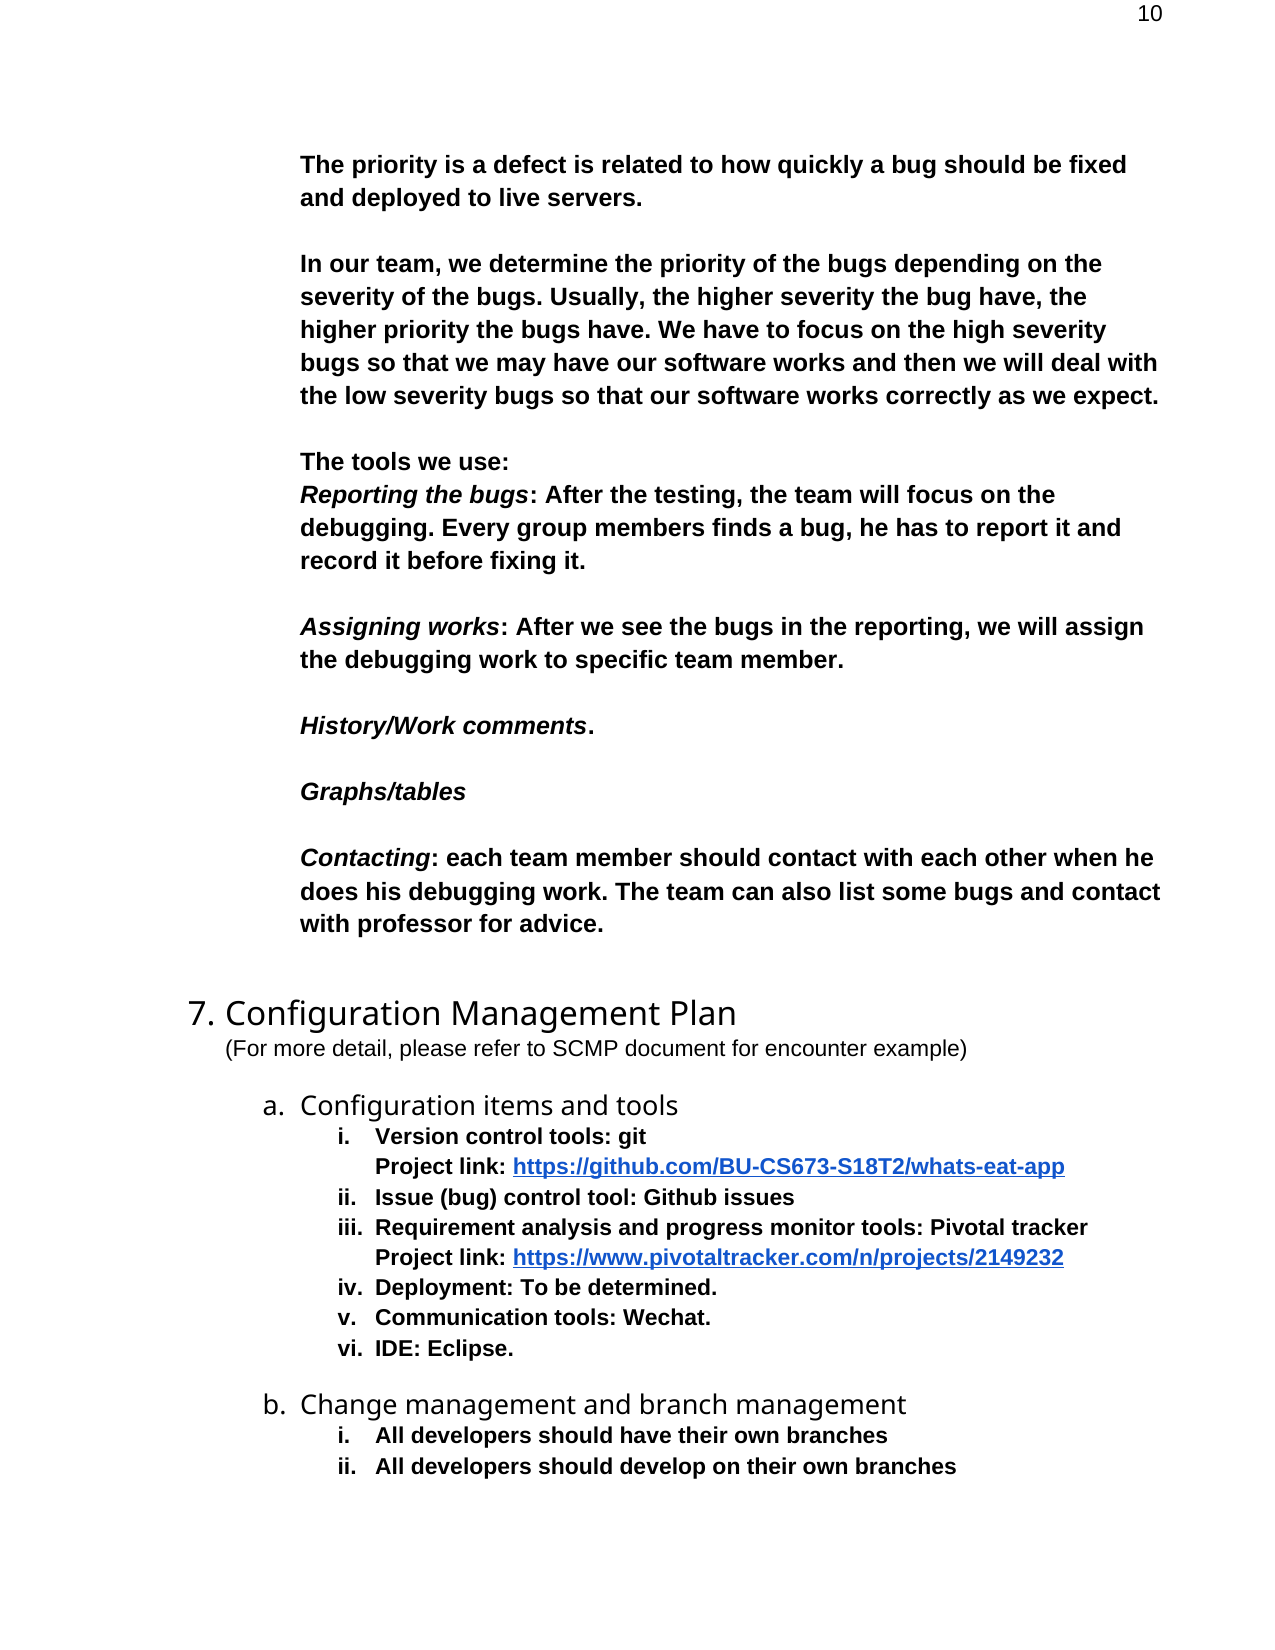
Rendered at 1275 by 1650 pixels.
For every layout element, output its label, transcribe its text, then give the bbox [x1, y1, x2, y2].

subtitle Configuration Management Plan [187, 990, 1162, 1035]
list Deployment: To be determined. [337, 1274, 1162, 1300]
list IDE: Eclipse. [337, 1334, 1162, 1361]
list Communication tools: Wechat. [337, 1304, 1162, 1331]
list Requirement analysis and progress monitor tools: Pivotal tracker Project link: https://www.pivotaltracker.com/n/projects/2149232 [337, 1214, 1162, 1270]
subtitle Configuration items and tools [262, 1086, 1162, 1123]
text The tools we use: [300, 447, 1162, 476]
text Graphs/tables [300, 777, 1162, 806]
text Contacting: each team member should contact with each other when he does his debugging work. The team can also list some bugs and contact with professor for advice. [300, 843, 1162, 938]
text Assigning works: After we see the bugs in the reporting, we will assign the debugging work to specific team member. [300, 612, 1162, 674]
text The priority is a defect is related to how quickly a bug should be fixed and deployed to live servers. [300, 150, 1162, 212]
text In our team, we determine the priority of the bugs depending on the severity of the bugs. Usually, the higher severity the bug have, the higher priority the bugs have. We have to focus on the high severity bugs so that we may have our software works and then we will deal with the low severity bugs so that our software works correctly as we expect. [300, 249, 1162, 410]
text (For more detail, please refer to SCMP document for encounter example) [150, 1035, 1162, 1061]
list Issue (bug) control tool: Github issues [337, 1183, 1162, 1210]
text Reporting the bugs: After the testing, the team will focus on the debugging. Every group members finds a bug, he has to report it and record it before fixing it. [300, 480, 1162, 575]
list Version control tools: git Project link: https://github.com/BU-CS673-S18T2/whats-eat-app [337, 1123, 1162, 1179]
subtitle Change management and branch management [262, 1386, 1162, 1422]
text History/Work comments. [300, 711, 1162, 740]
list All developers should develop on their own branches [337, 1453, 1162, 1479]
list All developers should have their own branches [337, 1422, 1162, 1449]
